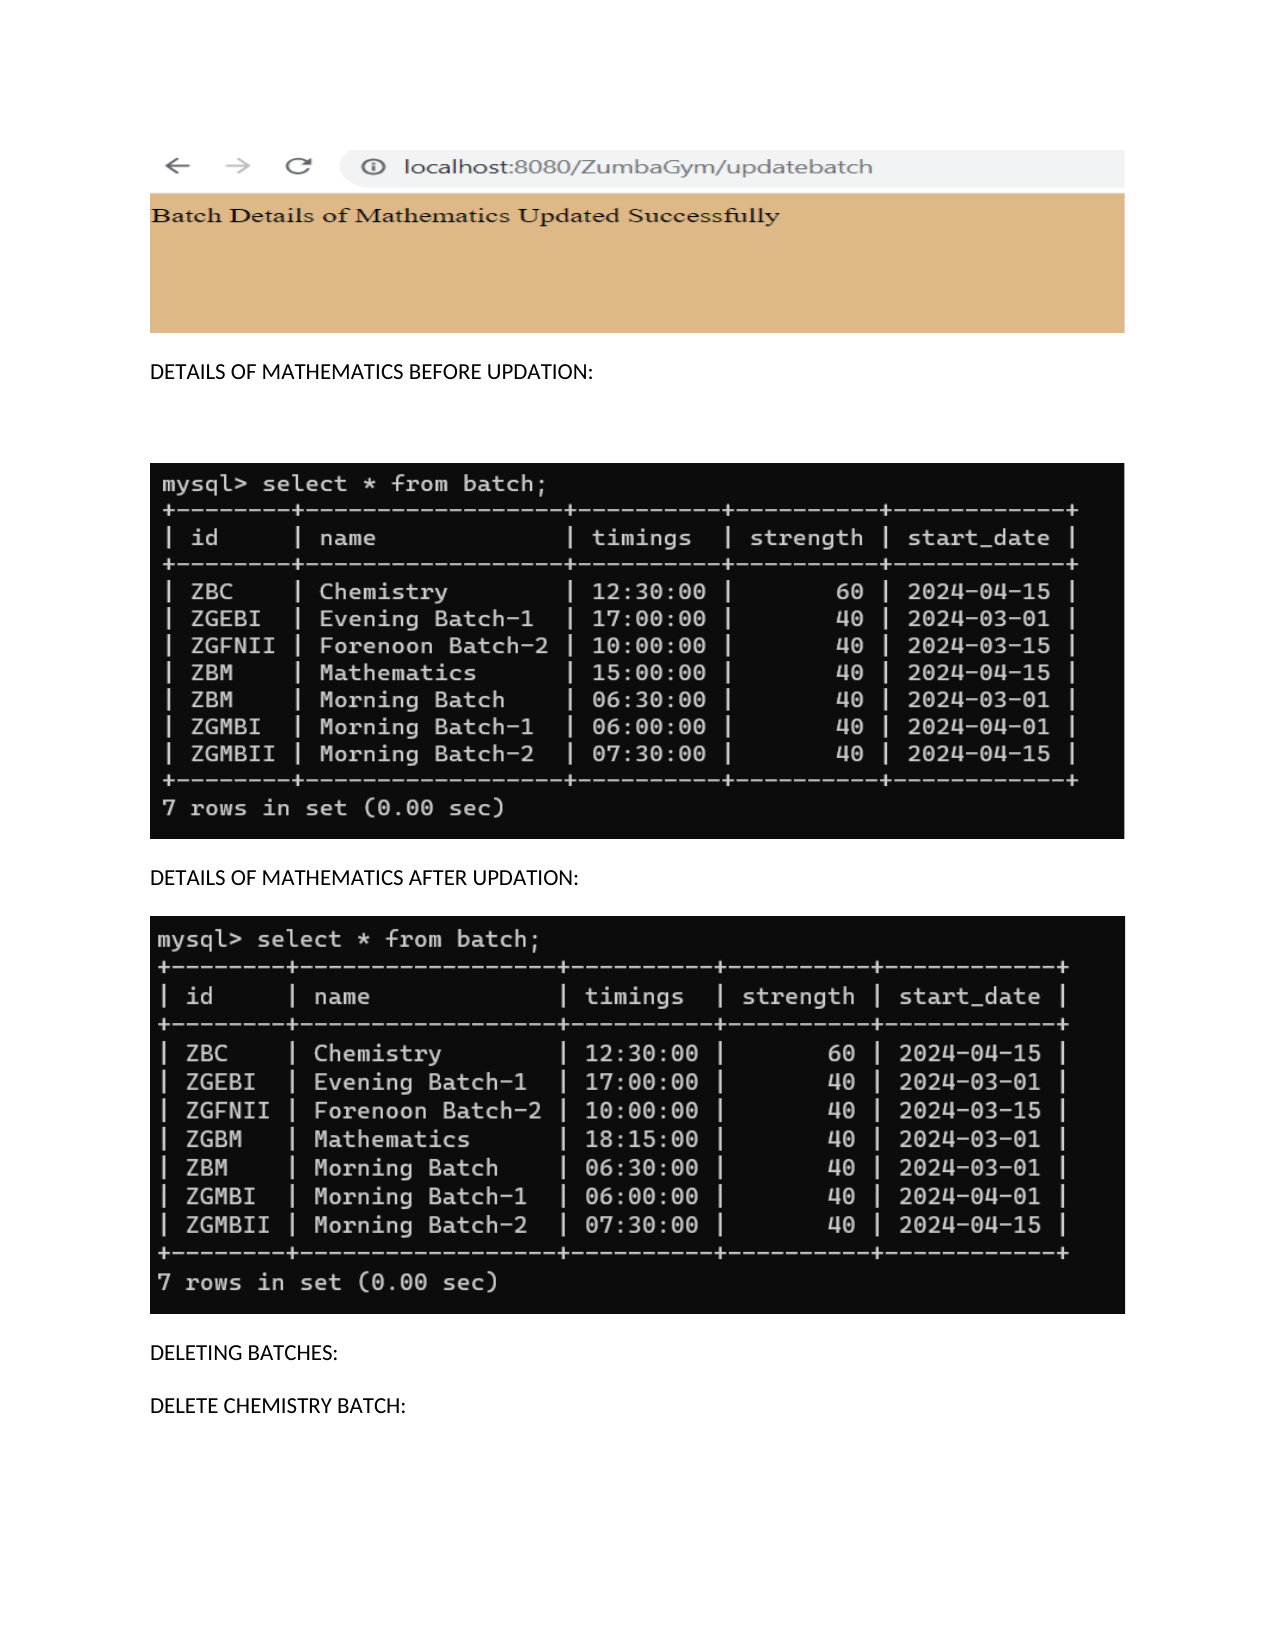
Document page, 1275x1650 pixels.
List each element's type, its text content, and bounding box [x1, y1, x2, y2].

text DELETE CHEMISTRY BATCH: [150, 1391, 1125, 1419]
picture [150, 150, 1125, 333]
text DETAILS OF MATHEMATICS BEFORE UPDATION: [150, 357, 1125, 386]
text DETAILS OF MATHEMATICS AFTER UPDATION: [150, 863, 1125, 892]
picture [150, 463, 1125, 839]
text DELETING BATCHES: [150, 1338, 1125, 1366]
picture [150, 916, 1125, 1314]
